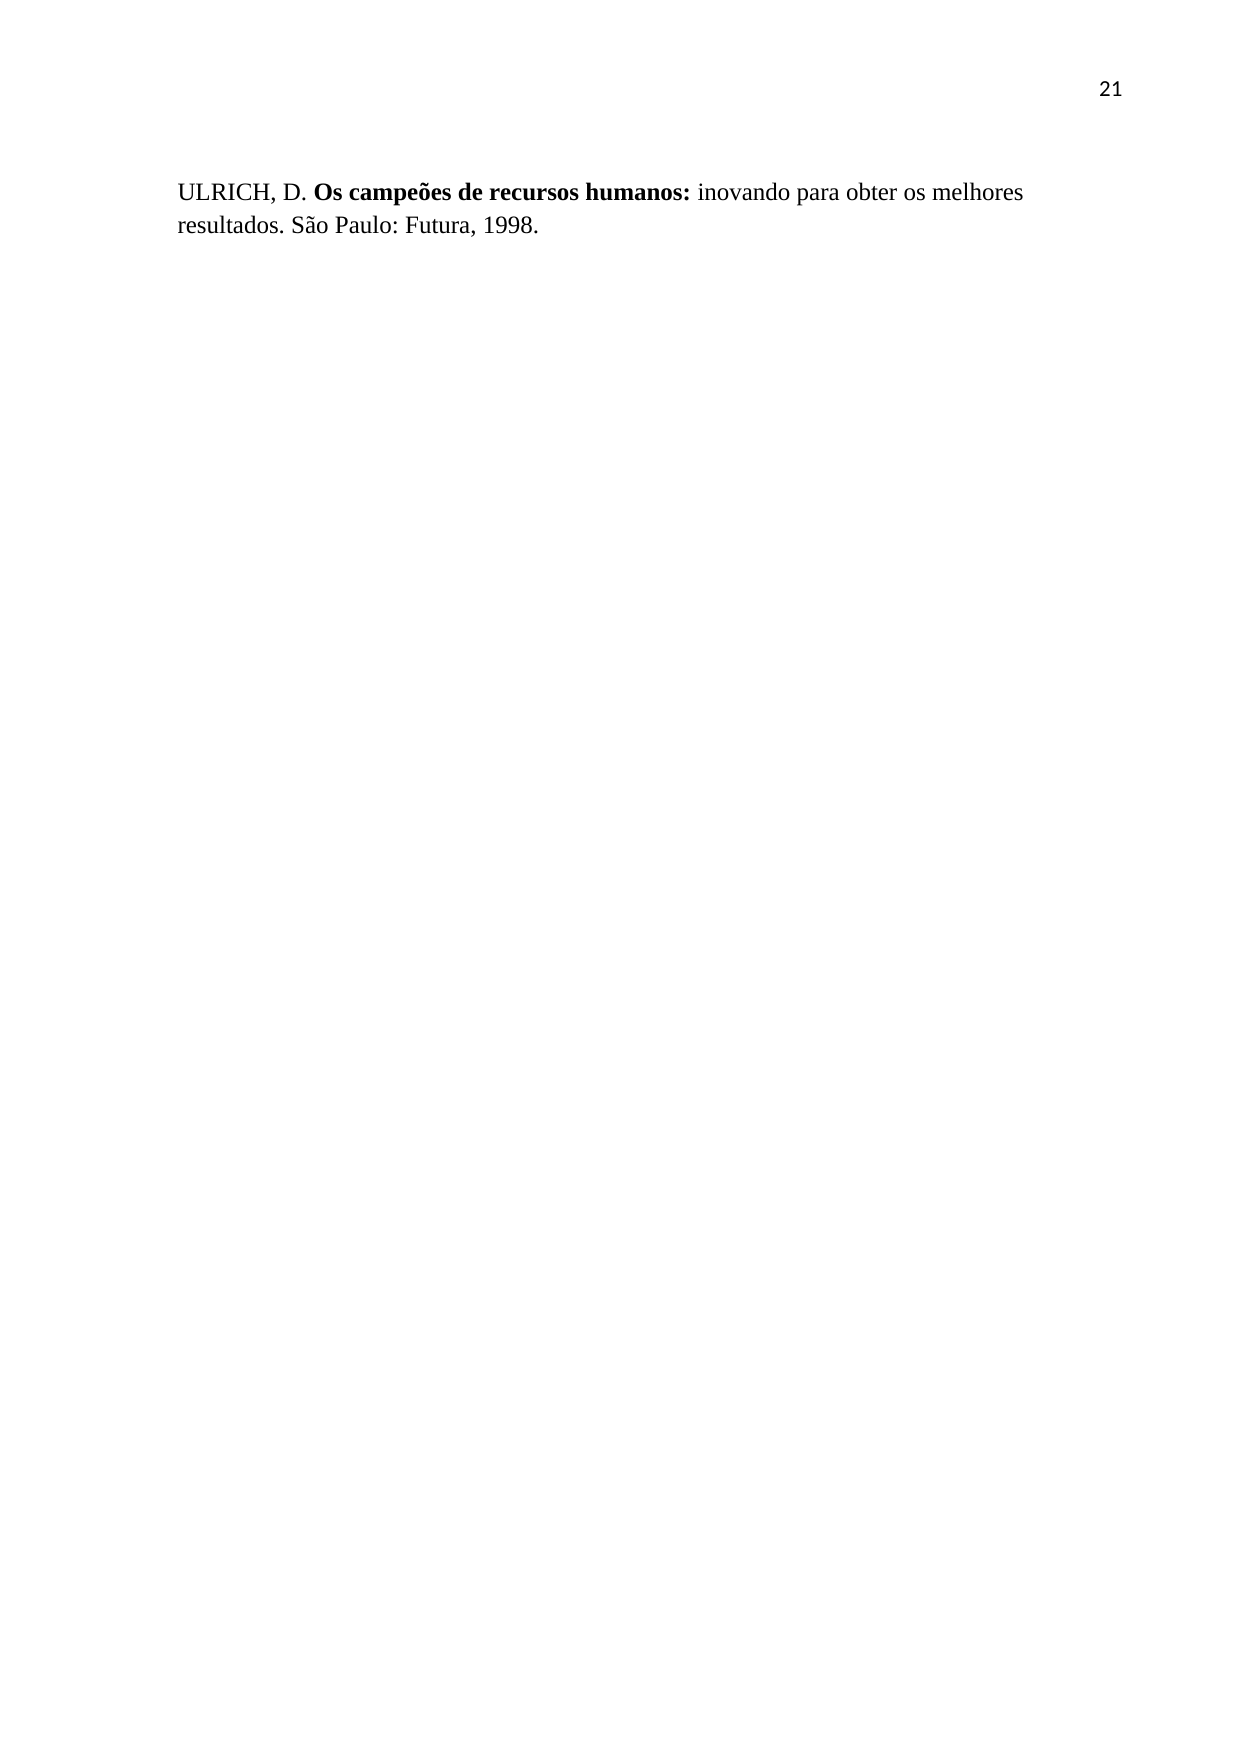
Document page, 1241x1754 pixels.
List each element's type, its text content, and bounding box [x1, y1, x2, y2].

text ULRICH, D. Os campeões de recursos humanos: inovando para obter os melhores resultados. São Paulo: Futura, 1998. [177, 177, 1122, 239]
